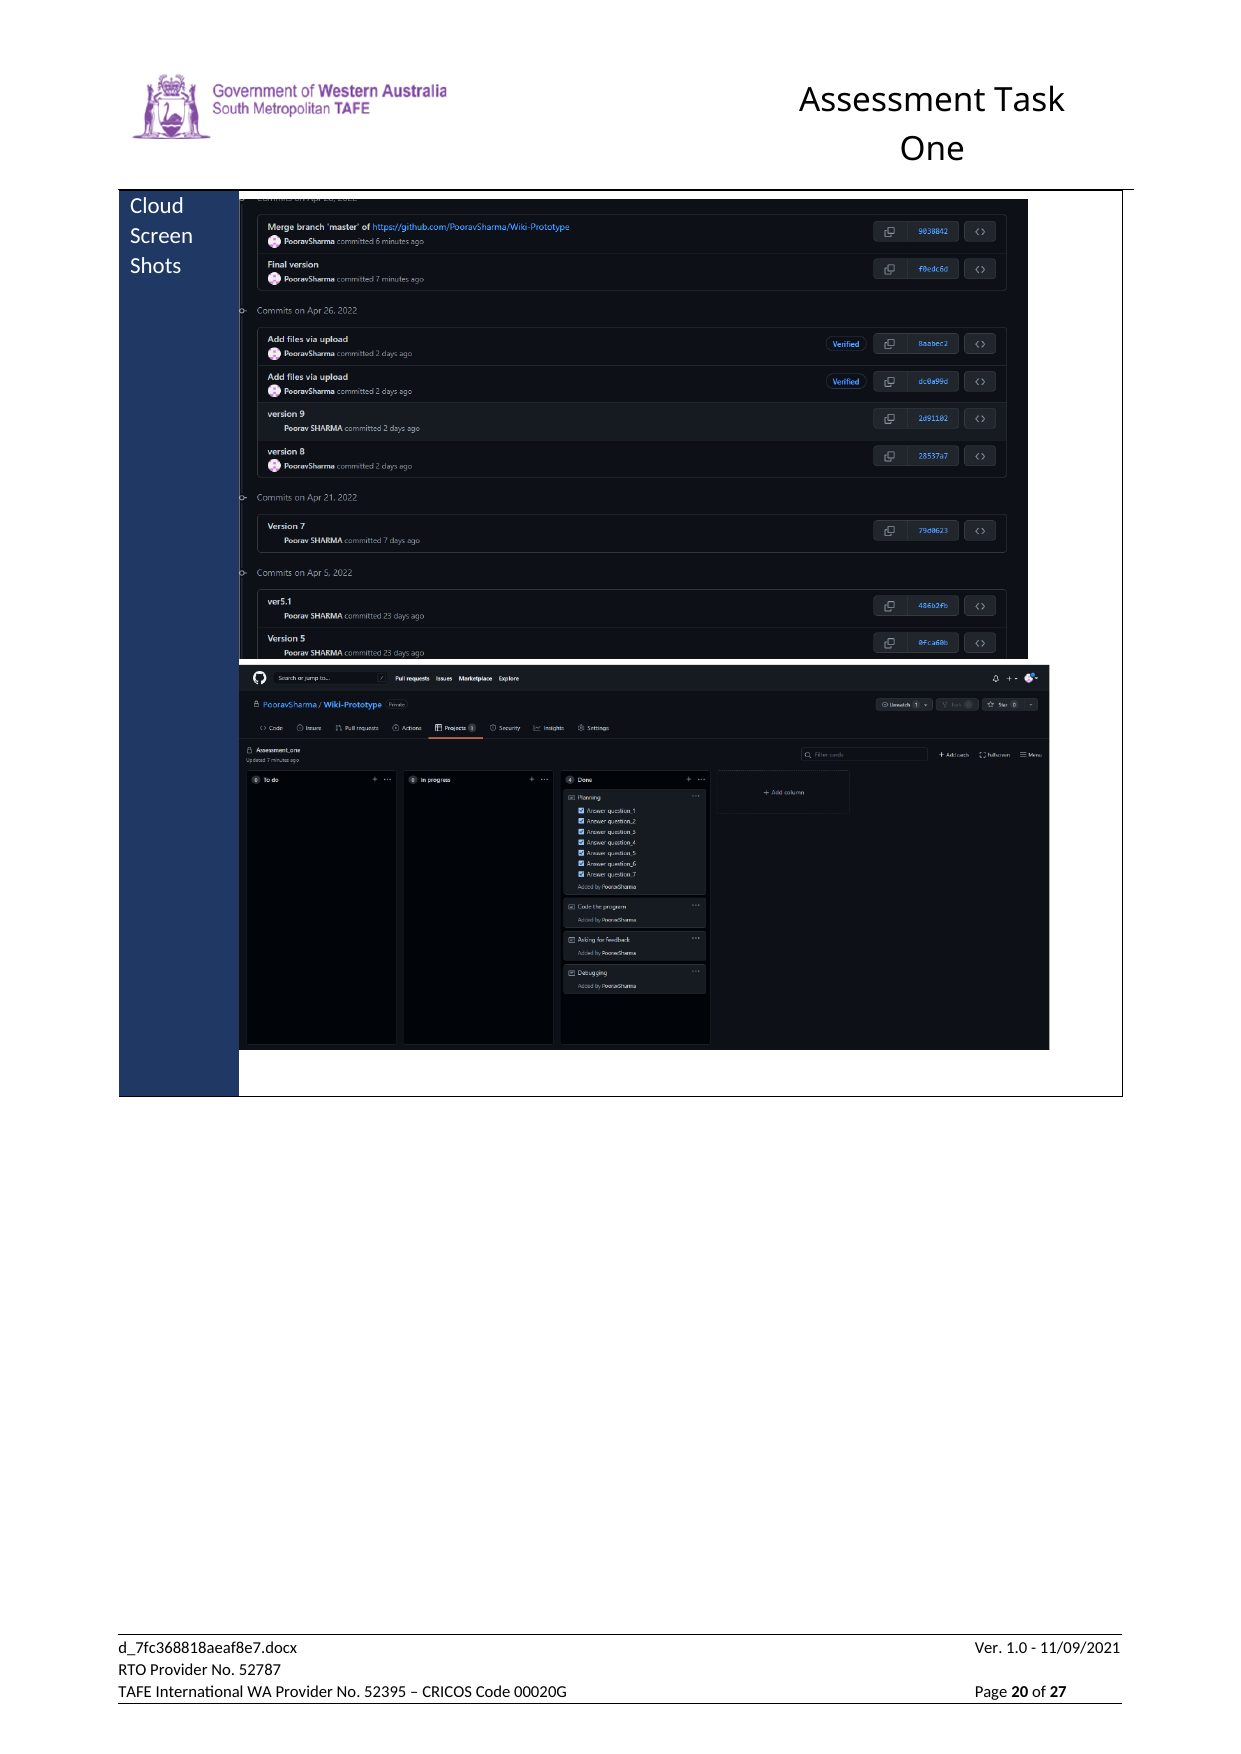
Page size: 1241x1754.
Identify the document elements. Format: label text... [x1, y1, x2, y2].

table_cell [239, 191, 1122, 1096]
picture [239, 199, 1028, 659]
picture [132, 74, 447, 139]
table_cell Cloud Screen Shots [119, 191, 239, 1096]
picture [239, 663, 1050, 1050]
